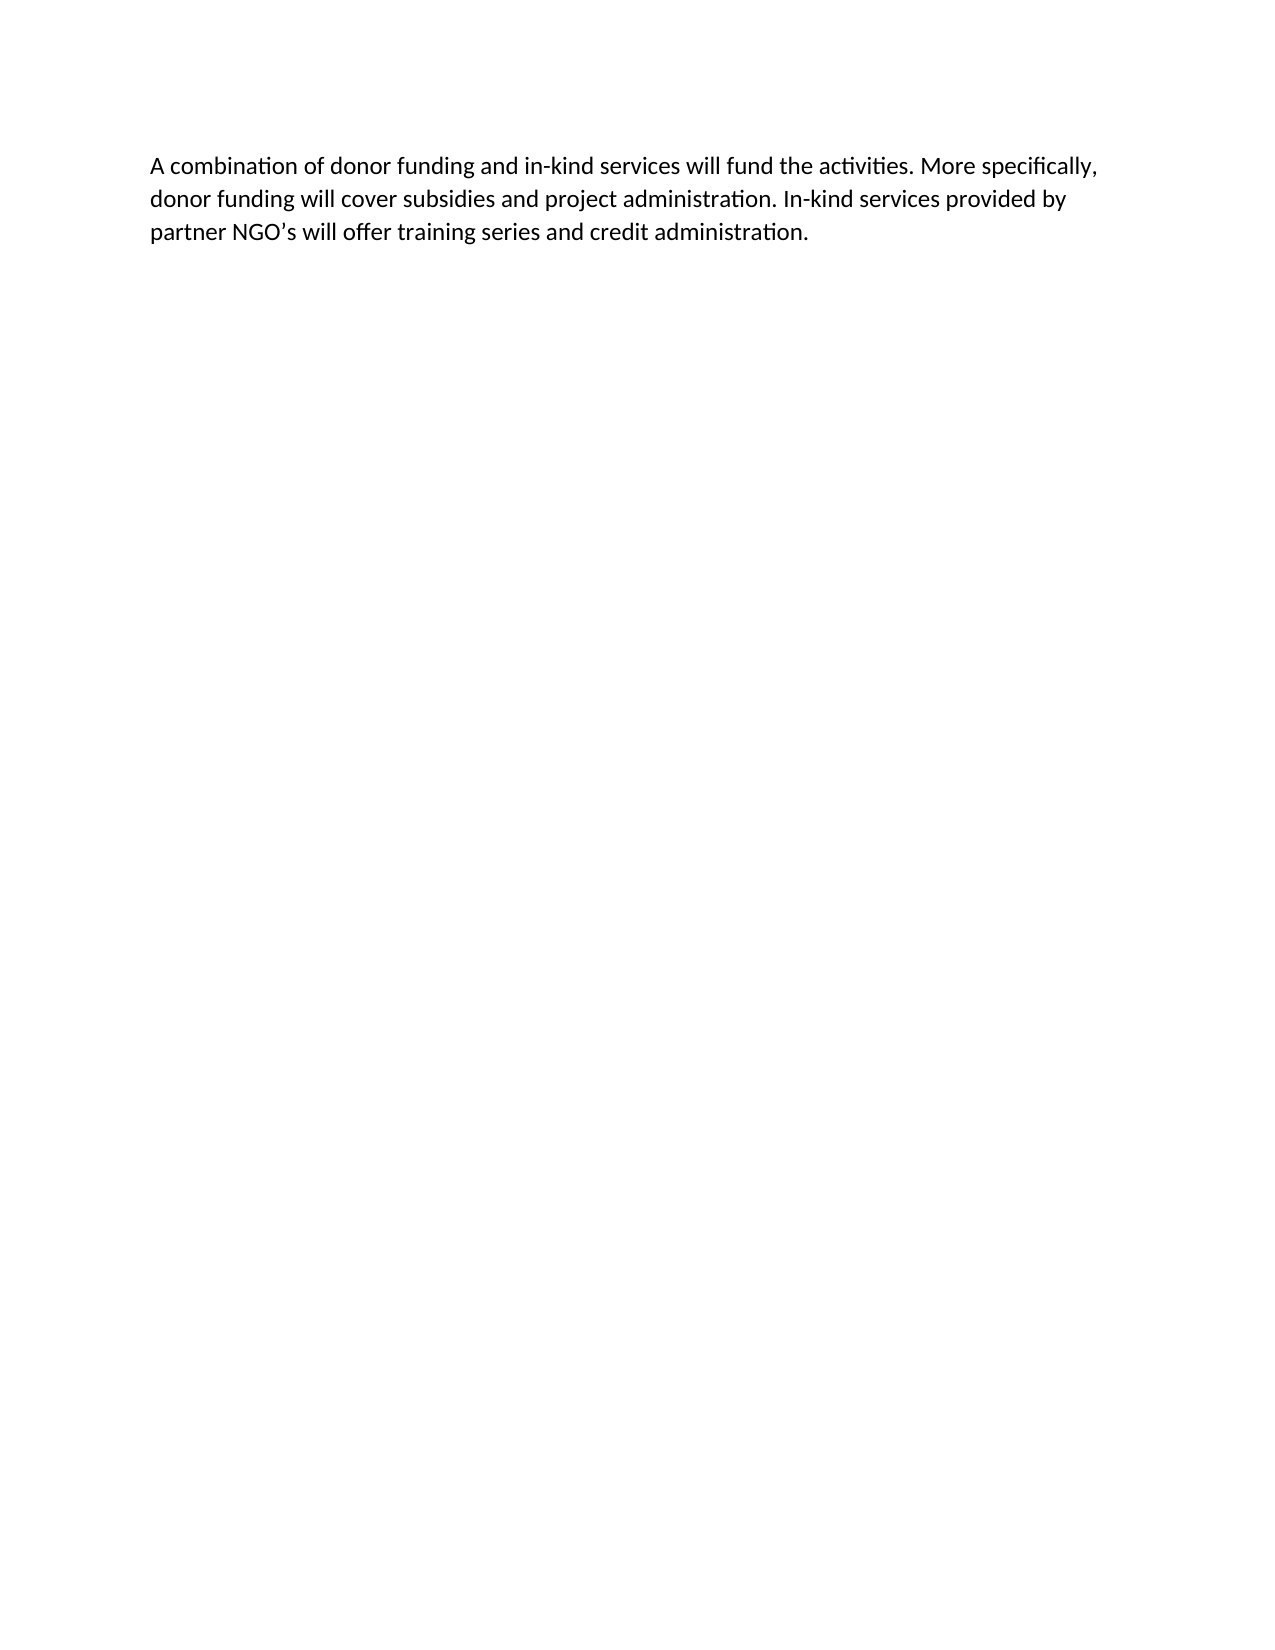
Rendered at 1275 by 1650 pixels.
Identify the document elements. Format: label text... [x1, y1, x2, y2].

text A combination of donor funding and in-kind services will fund the activities. More specifically, donor funding will cover subsidies and project administration. In-kind services provided by partner NGO’s will offer training series and credit administration. [150, 150, 1125, 246]
